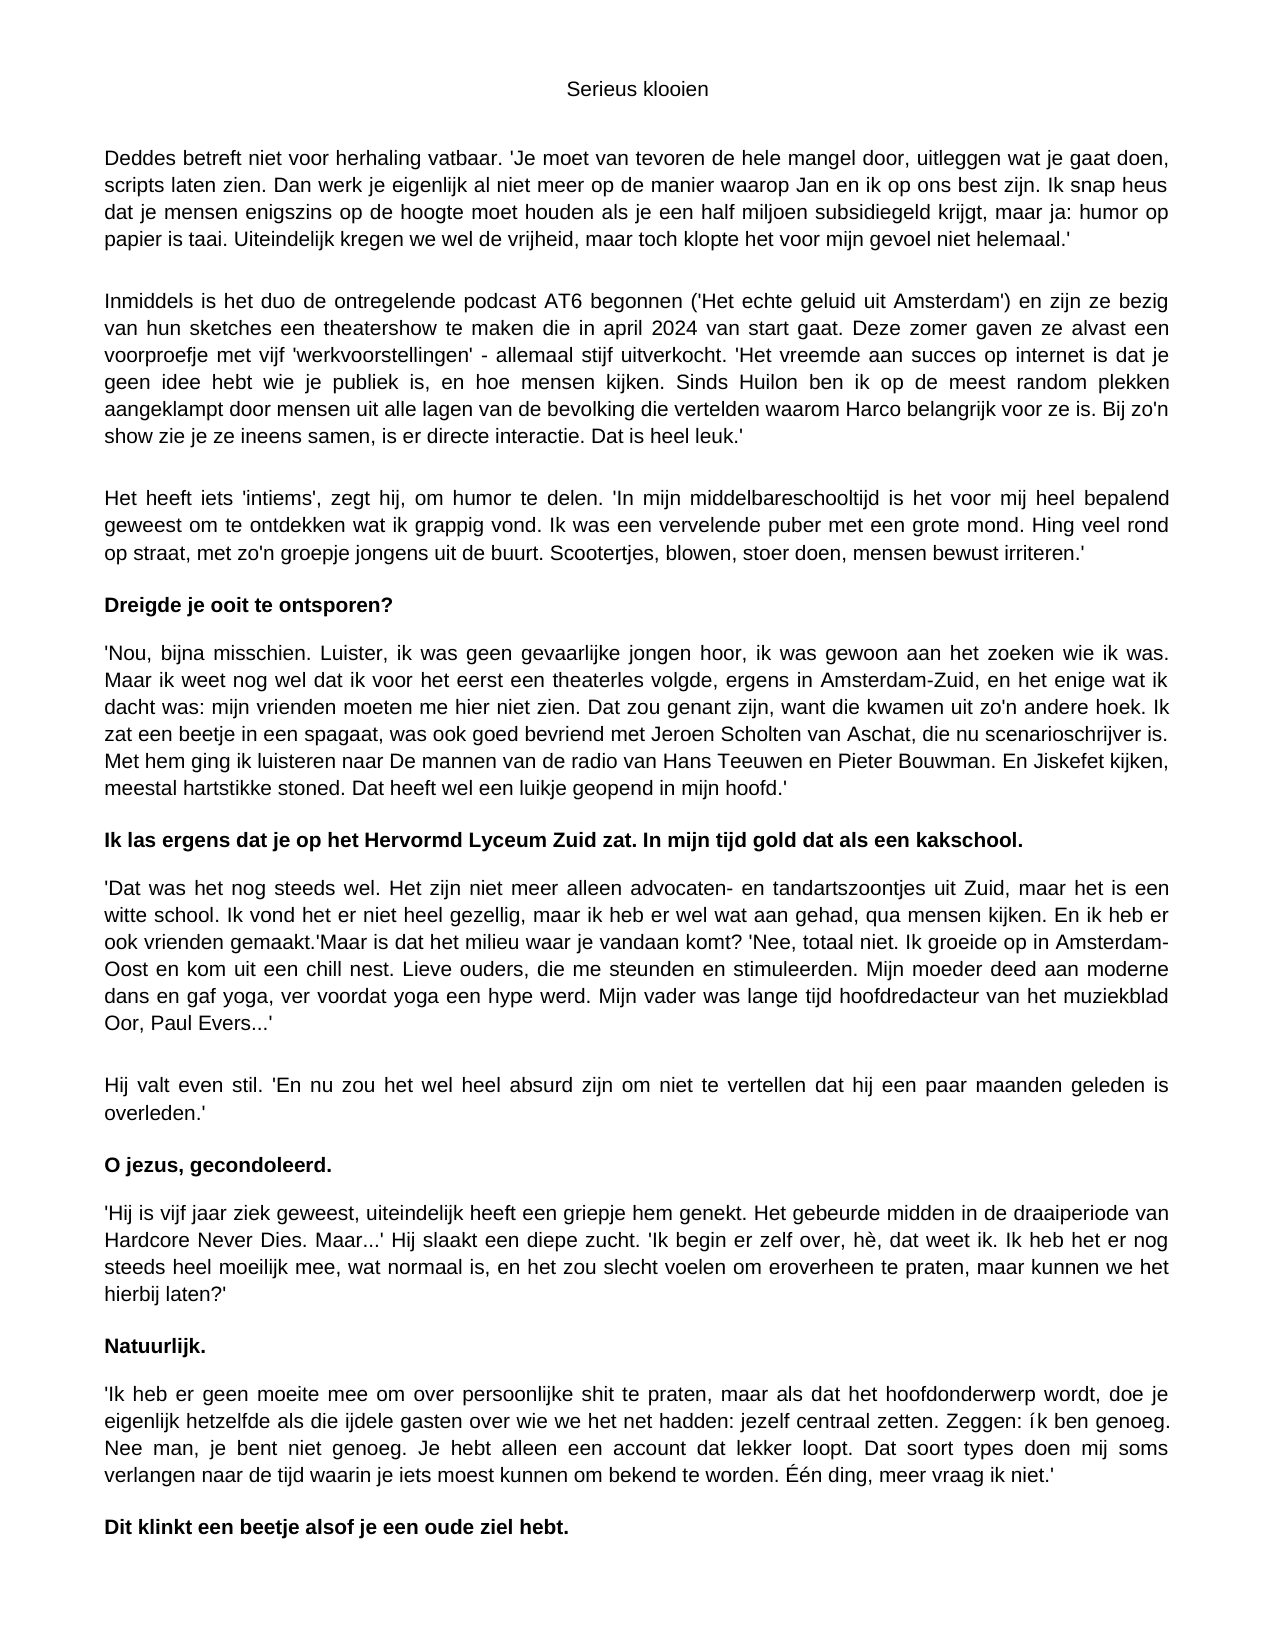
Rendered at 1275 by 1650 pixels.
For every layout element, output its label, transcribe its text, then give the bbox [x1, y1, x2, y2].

text Inmiddels is het duo de ontregelende podcast AT6 begonnen ('Het echte geluid uit Amsterdam') en zijn ze bezig van hun sketches een theatershow te maken die in april 2024 van start gaat. Deze zomer gaven ze alvast een voorproefje met vijf 'werkvoorstellingen' - allemaal stijf uitverkocht. 'Het vreemde aan succes op internet is dat je geen idee hebt wie je publiek is, en hoe mensen kijken. Sinds Huilon ben ik op de meest random plekken aangeklampt door mensen uit alle lagen van de bevolking die vertelden waarom Harco belangrijk voor ze is. Bij zo'n show zie je ze ineens samen, is er directe interactie. Dat is heel leuk.' [104, 286, 1171, 448]
text 'Ik heb er geen moeite mee om over persoonlijke shit te praten, maar als dat het hoofdonderwerp wordt, doe je eigenlijk hetzelfde als die ijdele gasten over wie we het net hadden: jezelf centraal zetten. Zeggen: í­k ben genoeg. Nee man, je bent niet genoeg. Je hebt alleen een account dat lekker loopt. Dat soort types doen mij soms verlangen naar de tijd waarin je iets moest kunnen om bekend te worden. Één ding, meer vraag ik niet.' [104, 1378, 1171, 1487]
text Ik las ergens dat je op het Hervormd Lyceum Zuid zat. In mijn tijd gold dat als een kakschool. [104, 825, 1171, 852]
text 'Dat was het nog steeds wel. Het zijn niet meer alleen advocaten- en tandartszoontjes uit Zuid, maar het is een witte school. Ik vond het er niet heel gezellig, maar ik heb er wel wat aan gehad, qua mensen kijken. En ik heb er ook vrienden gemaakt.'Maar is dat het milieu waar je vandaan komt? 'Nee, totaal niet. Ik groeide op in Amsterdam-Oost en kom uit een chill nest. Lieve ouders, die me steunden en stimuleerden. Mijn moeder deed aan moderne dans en gaf yoga, ver voordat yoga een hype werd. Mijn vader was lange tijd hoofdredacteur van het muziekblad Oor, Paul Evers...' [104, 873, 1171, 1035]
text Natuurlijk. [104, 1331, 1171, 1358]
text 'Nou, bijna misschien. Luister, ik was geen gevaarlijke jongen hoor, ik was gewoon aan het zoeken wie ik was. Maar ik weet nog wel dat ik voor het eerst een theaterles volgde, ergens in Amsterdam-Zuid, en het enige wat ik dacht was: mijn vrienden moeten me hier niet zien. Dat zou genant zijn, want die kwamen uit zo'n andere hoek. Ik zat een beetje in een spagaat, was ook goed bevriend met Jeroen Scholten van Aschat, die nu scenarioschrijver is. Met hem ging ik luisteren naar De mannen van de radio van Hans Teeuwen en Pieter Bouwman. En Jiskefet kijken, meestal hartstikke stoned. Dat heeft wel een luikje geopend in mijn hoofd.' [104, 637, 1171, 800]
text Het heeft iets 'intiems', zegt hij, om humor te delen. 'In mijn middelbareschooltijd is het voor mij heel bepalend geweest om te ontdekken wat ik grappig vond. Ik was een vervelende puber met een grote mond. Hing veel rond op straat, met zo'n groepje jongens uit de buurt. Scootertjes, blowen, stoer doen, mensen bewust irriteren.' [104, 483, 1171, 564]
text Hij valt even stil. 'En nu zou het wel heel absurd zijn om niet te vertellen dat hij een paar maanden geleden is overleden.' [104, 1070, 1171, 1124]
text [104, 142, 1171, 251]
text Dit klinkt een beetje alsof je een oude ziel hebt. [104, 1512, 1171, 1539]
text O jezus, gecondoleerd. [104, 1149, 1171, 1176]
text 'Hij is vijf jaar ziek geweest, uiteindelijk heeft een griepje hem genekt. Het gebeurde midden in de draaiperiode van Hardcore Never Dies. Maar...' Hij slaakt een diepe zucht. 'Ik begin er zelf over, hè, dat weet ik. Ik heb het er nog steeds heel moeilijk mee, wat normaal is, en het zou slecht voelen om eroverheen te praten, maar kunnen we het hierbij laten?' [104, 1197, 1171, 1306]
text Dreigde je ooit te ontsporen? [104, 589, 1171, 616]
